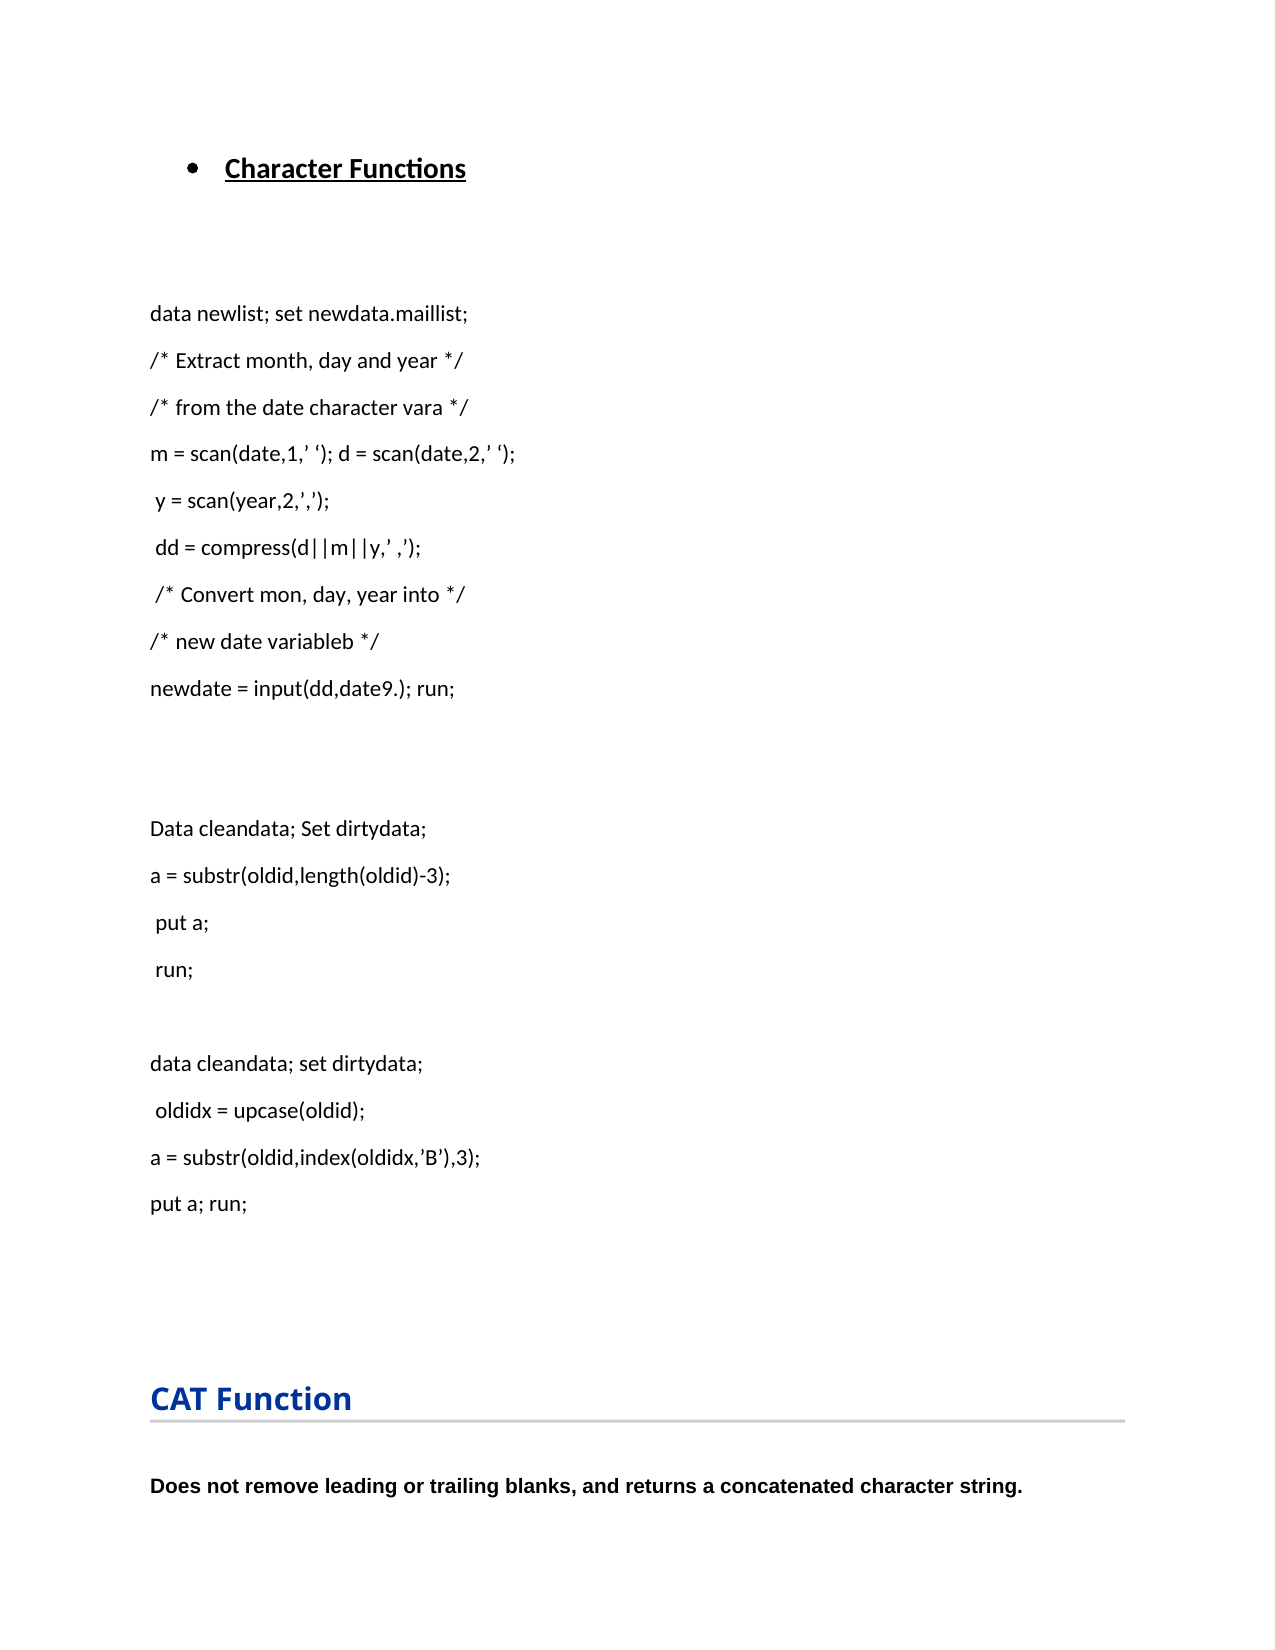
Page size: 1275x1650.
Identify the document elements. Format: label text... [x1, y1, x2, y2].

text put a; [150, 908, 1125, 936]
text run; [150, 955, 1125, 983]
text data newlist; set newdata.maillist; [150, 299, 1125, 327]
text a = substr(oldid,length(oldid)-3); [150, 861, 1125, 889]
text oldidx = upcase(oldid); [150, 1096, 1125, 1124]
text /* new date variableb */ [150, 627, 1125, 655]
text CAT Function [150, 1377, 1125, 1419]
text Data cleandata; Set dirtydata; [150, 814, 1125, 842]
text a = substr(oldid,index(oldidx,’B’),3); [150, 1143, 1125, 1171]
text y = scan(year,2,’,’); [150, 486, 1125, 514]
text Does not remove leading or trailing blanks, and returns a concatenated character string. [150, 1448, 1125, 1497]
text /* from the date character vara */ [150, 393, 1125, 421]
text /* Extract month, day and year */ [150, 346, 1125, 374]
text data cleandata; set dirtydata; [150, 1049, 1125, 1077]
text /* Convert mon, day, year into */ [150, 580, 1125, 608]
text m = scan(date,1,’ ‘); d = scan(date,2,’ ‘); [150, 439, 1125, 467]
text put a; run; [150, 1189, 1125, 1217]
text dd = compress(d||m||y,’ ,’); [150, 533, 1125, 561]
list Character Functions [187, 150, 1125, 186]
text newdate = input(dd,date9.); run; [150, 674, 1125, 702]
